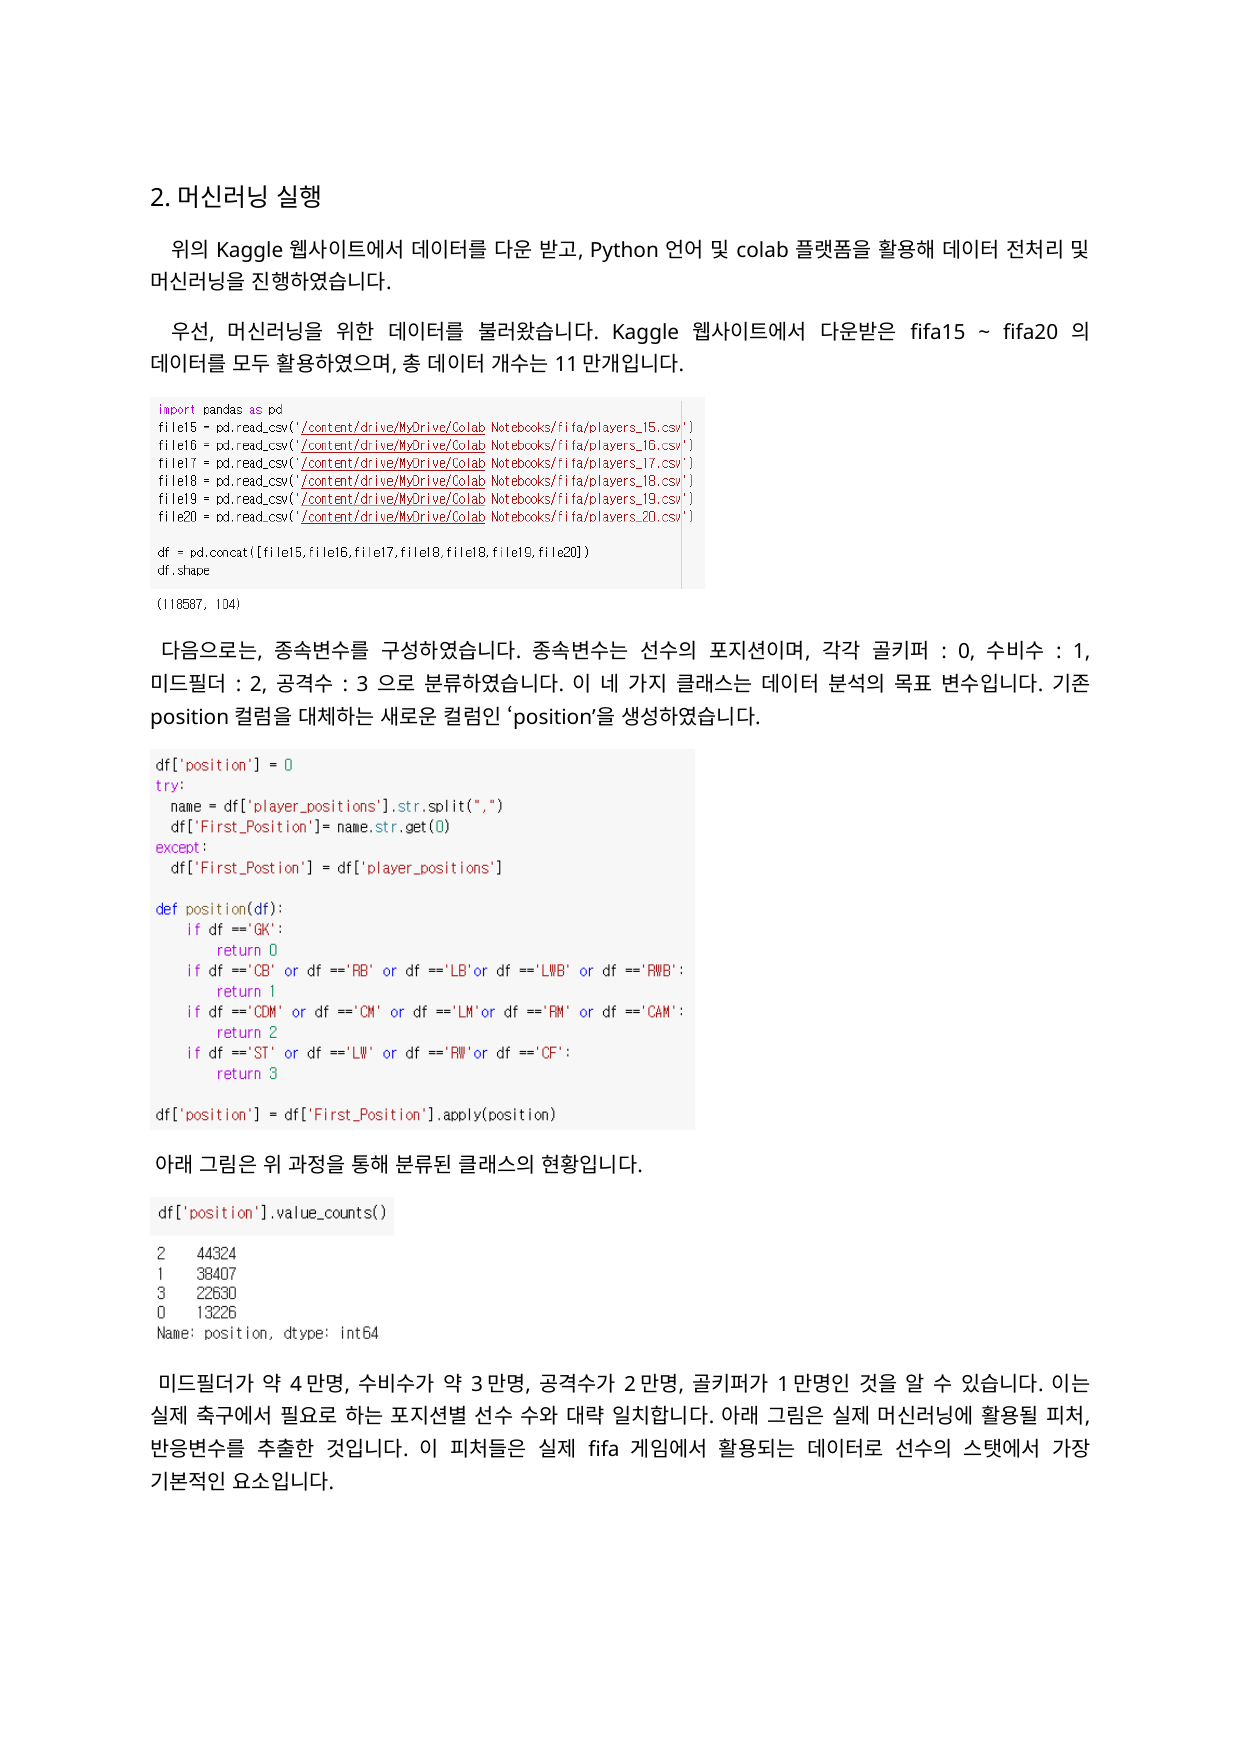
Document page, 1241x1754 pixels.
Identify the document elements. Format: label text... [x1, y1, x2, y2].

text 2. 머신러닝 실행 [150, 177, 1090, 213]
text 우선, 머신러닝을 위한 데이터를 불러왔습니다. Kaggle 웹사이트에서 다운받은 fifa15 ~ fifa20 의 데이터를 모두 활용하였으며, 총 데이터 개수는 11만개입니다. [150, 315, 1090, 378]
picture [150, 397, 706, 616]
text 아래 그림은 위 과정을 통해 분류된 클래스의 현황입니다. [150, 1148, 1090, 1179]
text 다음으로는, 종속변수를 구성하였습니다. 종속변수는 선수의 포지션이며, 각각 골키퍼 : 0, 수비수 : 1, 미드필더 : 2, 공격수 : 3 으로 분류하였습니다. 이 네 가지 클래스는 데이터 분석의 목표 변수입니다. 기존 position 컬럼을 대체하는 새로운 컬럼인 ‘position’을 생성하였습니다. [150, 635, 1090, 730]
picture [150, 749, 696, 1130]
text 미드필더가 약 4만명, 수비수가 약 3만명, 공격수가 2만명, 골키퍼가 1만명인 것을 알 수 있습니다. 이는 실제 축구에서 필요로 하는 포지션별 선수 수와 대략 일치합니다. 아래 그림은 실제 머신러닝에 활용될 피처, 반응변수를 추출한 것입니다. 이 피처들은 실제 fifa 게임에서 활용되는 데이터로 선수의 스탯에서 가장 기본적인 요소입니다. [150, 1367, 1090, 1495]
picture [150, 1197, 394, 1348]
text 위의 Kaggle 웹사이트에서 데이터를 다운 받고, Python 언어 및 colab 플랫폼을 활용해 데이터 전처리 및 머신러닝을 진행하였습니다. [150, 233, 1090, 296]
